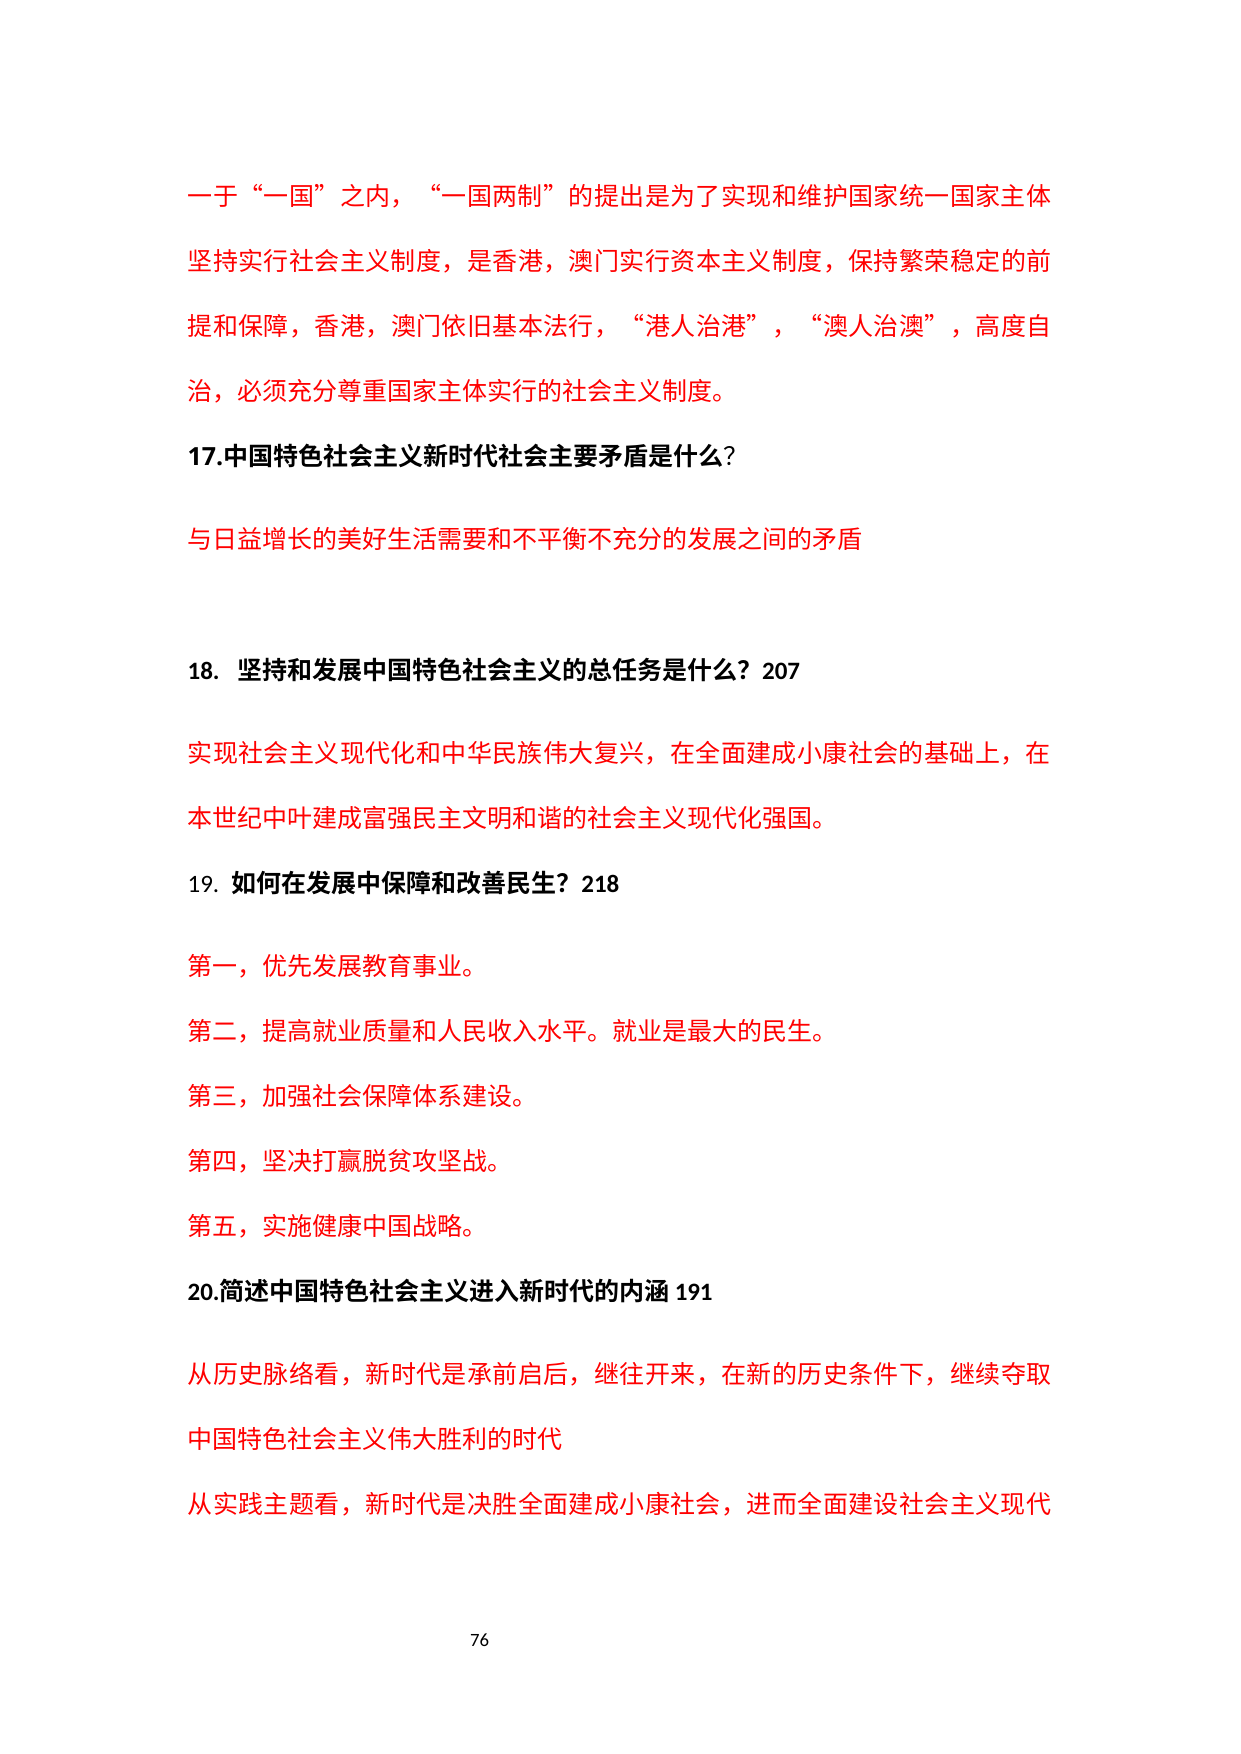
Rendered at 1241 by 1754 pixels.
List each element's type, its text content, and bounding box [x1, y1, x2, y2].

text 实现社会主义现代化和中华民族伟大复兴，在全面建成小康社会的基础上，在本世纪中叶建成富强民主文明和谐的社会主义现代化强国。 [187, 719, 1053, 849]
text 第五，实施健康中国战略。 [187, 1192, 1053, 1257]
text 与日益增长的美好生活需要和不平衡不充分的发展之间的矛盾 [187, 505, 1053, 570]
list 坚持和发展中国特色社会主义的总任务是什么？207 [187, 636, 1053, 701]
text 17.中国特色社会主义新时代社会主要矛盾是什么？ [187, 422, 1053, 487]
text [187, 1470, 1053, 1535]
text 第二，提高就业质量和人民收入水平。就业是最大的民生。 [187, 997, 1053, 1062]
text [187, 162, 1053, 422]
text 第三，加强社会保障体系建设。 [187, 1062, 1053, 1127]
text 第一，优先发展教育事业。 [187, 932, 1053, 997]
text 从历史脉络看，新时代是承前启后，继往开来，在新的历史条件下，继续夺取中国特色社会主义伟大胜利的时代 [187, 1340, 1053, 1470]
text 20.简述中国特色社会主义进入新时代的内涵191 [187, 1257, 1053, 1322]
list 如何在发展中保障和改善民生？218 [187, 849, 1053, 914]
text 第四，坚决打赢脱贫攻坚战。 [187, 1127, 1053, 1192]
